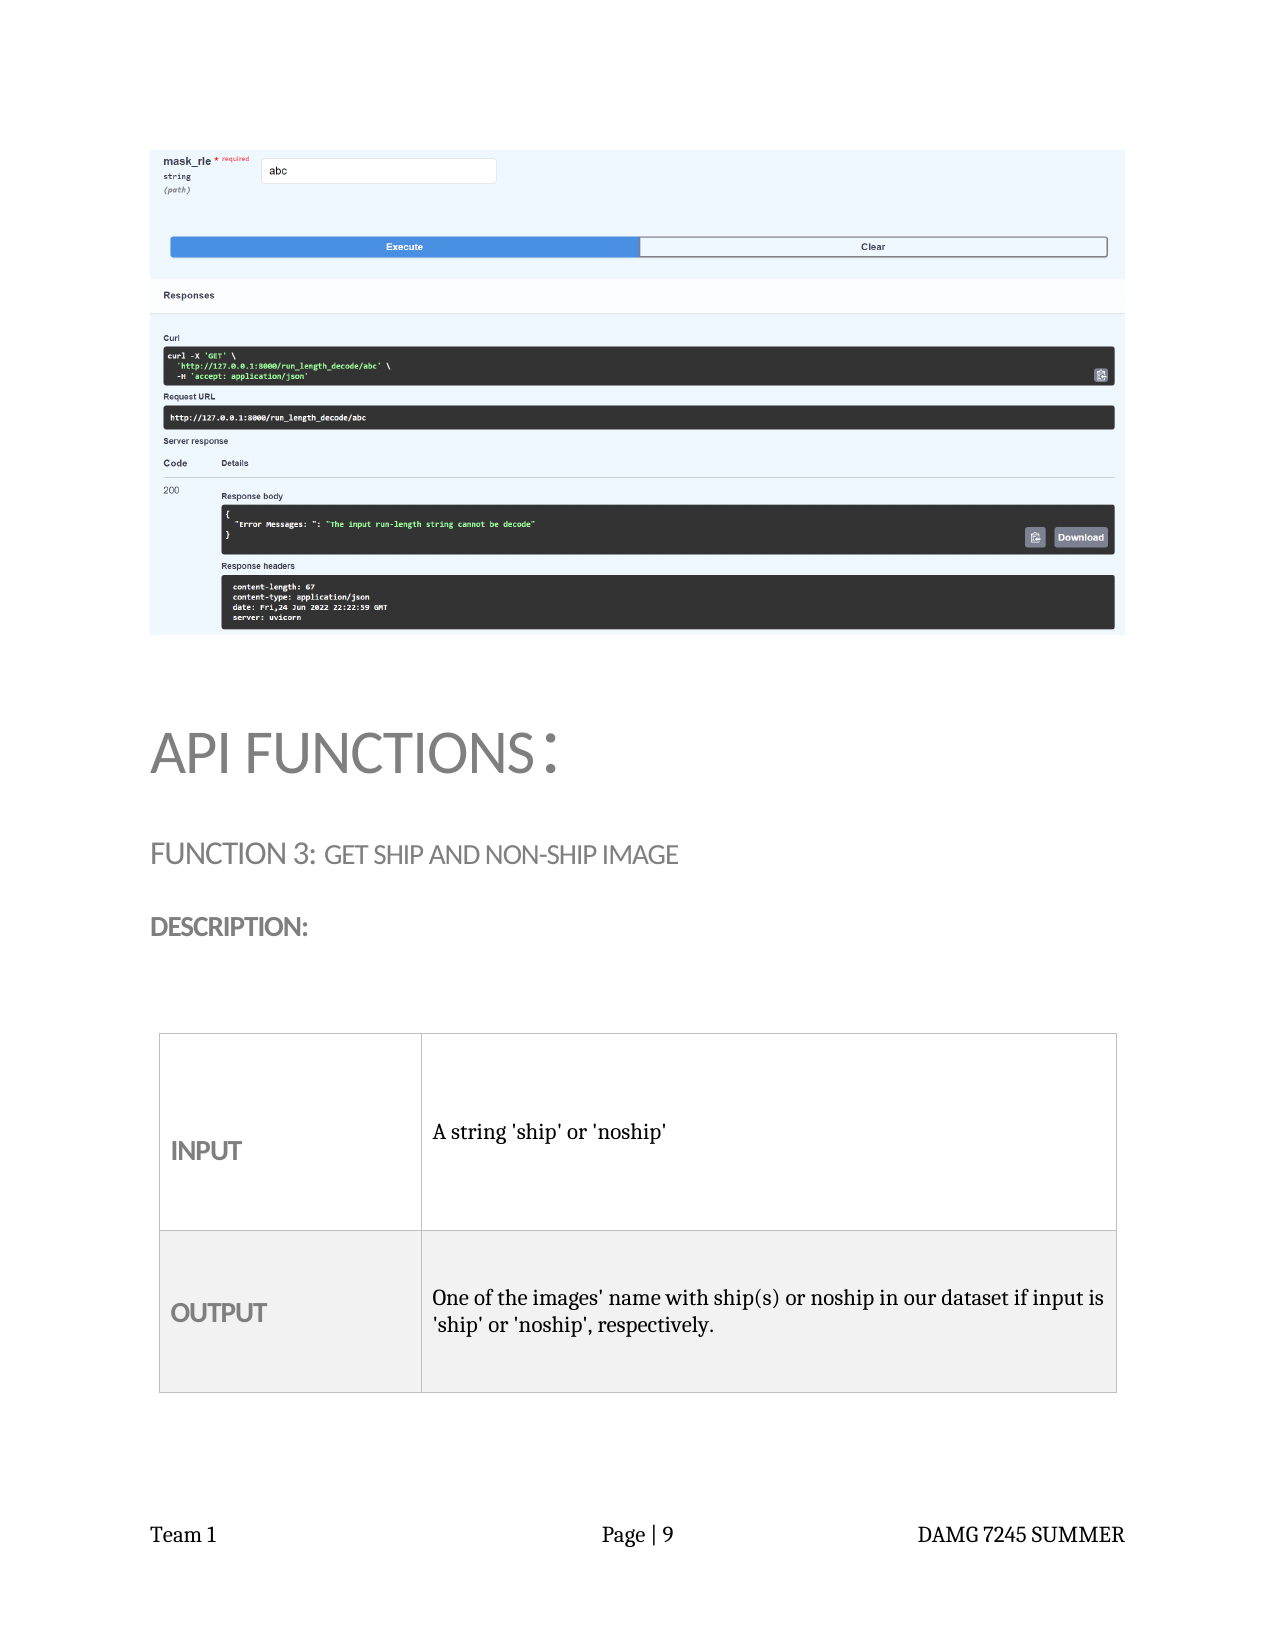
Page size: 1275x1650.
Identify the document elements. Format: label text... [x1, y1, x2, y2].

text API FUNCTIONS： [150, 701, 1125, 791]
text Function 3: Get ship and non-ship image [150, 832, 1125, 873]
table_header Input [160, 1034, 421, 1230]
table_header A string 'ship' or 'noship' [422, 1034, 1116, 1230]
table_cell One of the images' name with ship(s) or noship in our dataset if input is 'ship' or 'noship', respectively. [422, 1231, 1116, 1392]
table_cell OUTPUT [160, 1231, 421, 1392]
text Description: [150, 908, 1125, 944]
picture [150, 150, 1125, 635]
